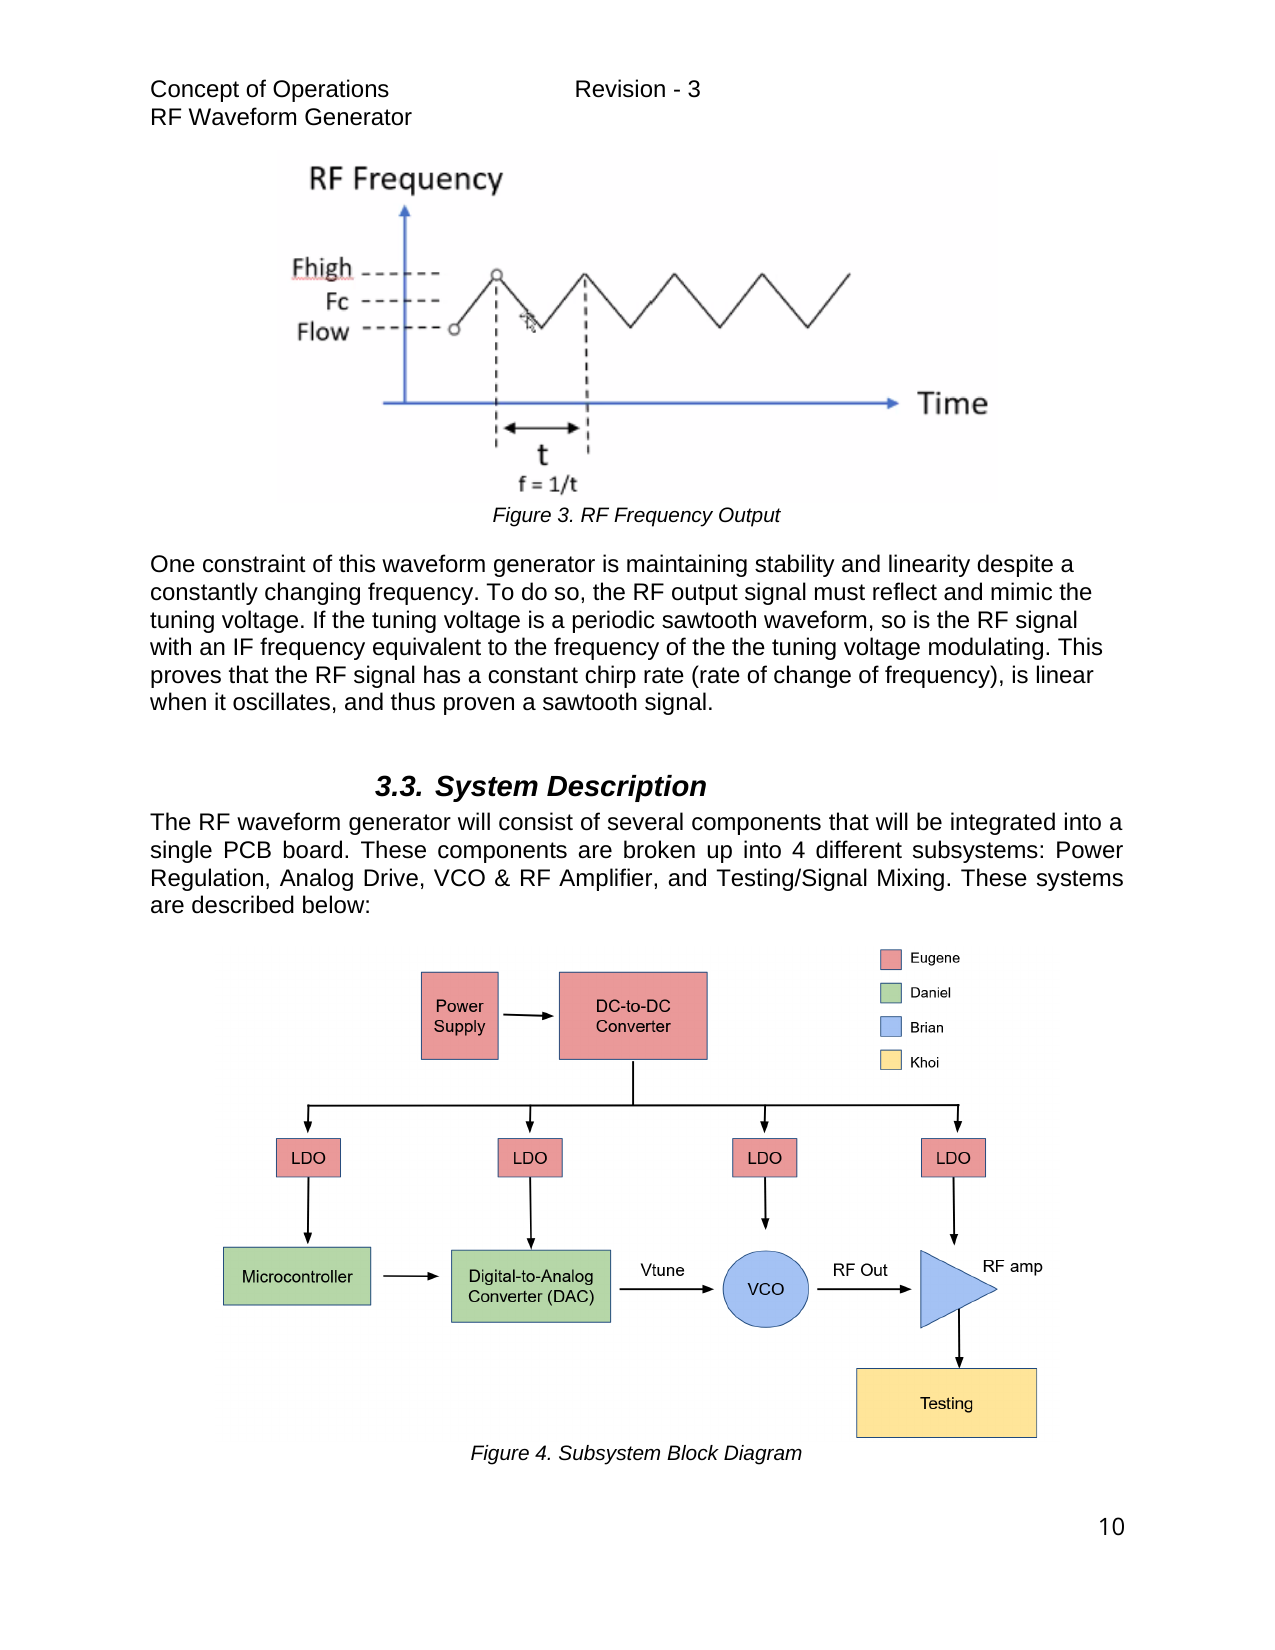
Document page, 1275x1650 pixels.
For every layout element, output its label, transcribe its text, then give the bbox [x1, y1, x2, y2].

text One constraint of this waveform generator is maintaining stability and linearity despite a constantly changing frequency. To do so, the RF output signal must reflect and mimic the tuning voltage. If the tuning voltage is a periodic sawtooth waveform, so is the RF signal with an IF frequency equivalent to the frequency of the the tuning voltage modulating. This proves that the RF signal has a constant chirp rate (rate of change of frequency), is linear when it oscillates, and thus proven a sawtooth signal. [150, 550, 1125, 716]
subtitle System Description [375, 768, 1125, 802]
text Figure 4. Subsystem Block Diagram [150, 1441, 1125, 1465]
text The RF waveform generator will consist of several components that will be integrated into a single PCB board. These components are broken up into 4 different subsystems: Power Regulation, Analog Drive, VCO & RF Amplifier, and Testing/Signal Mixing. These systems are described below: [150, 808, 1125, 919]
picture [277, 150, 999, 503]
picture [214, 946, 1061, 1442]
text Figure 3. RF Frequency Output [150, 502, 1125, 526]
